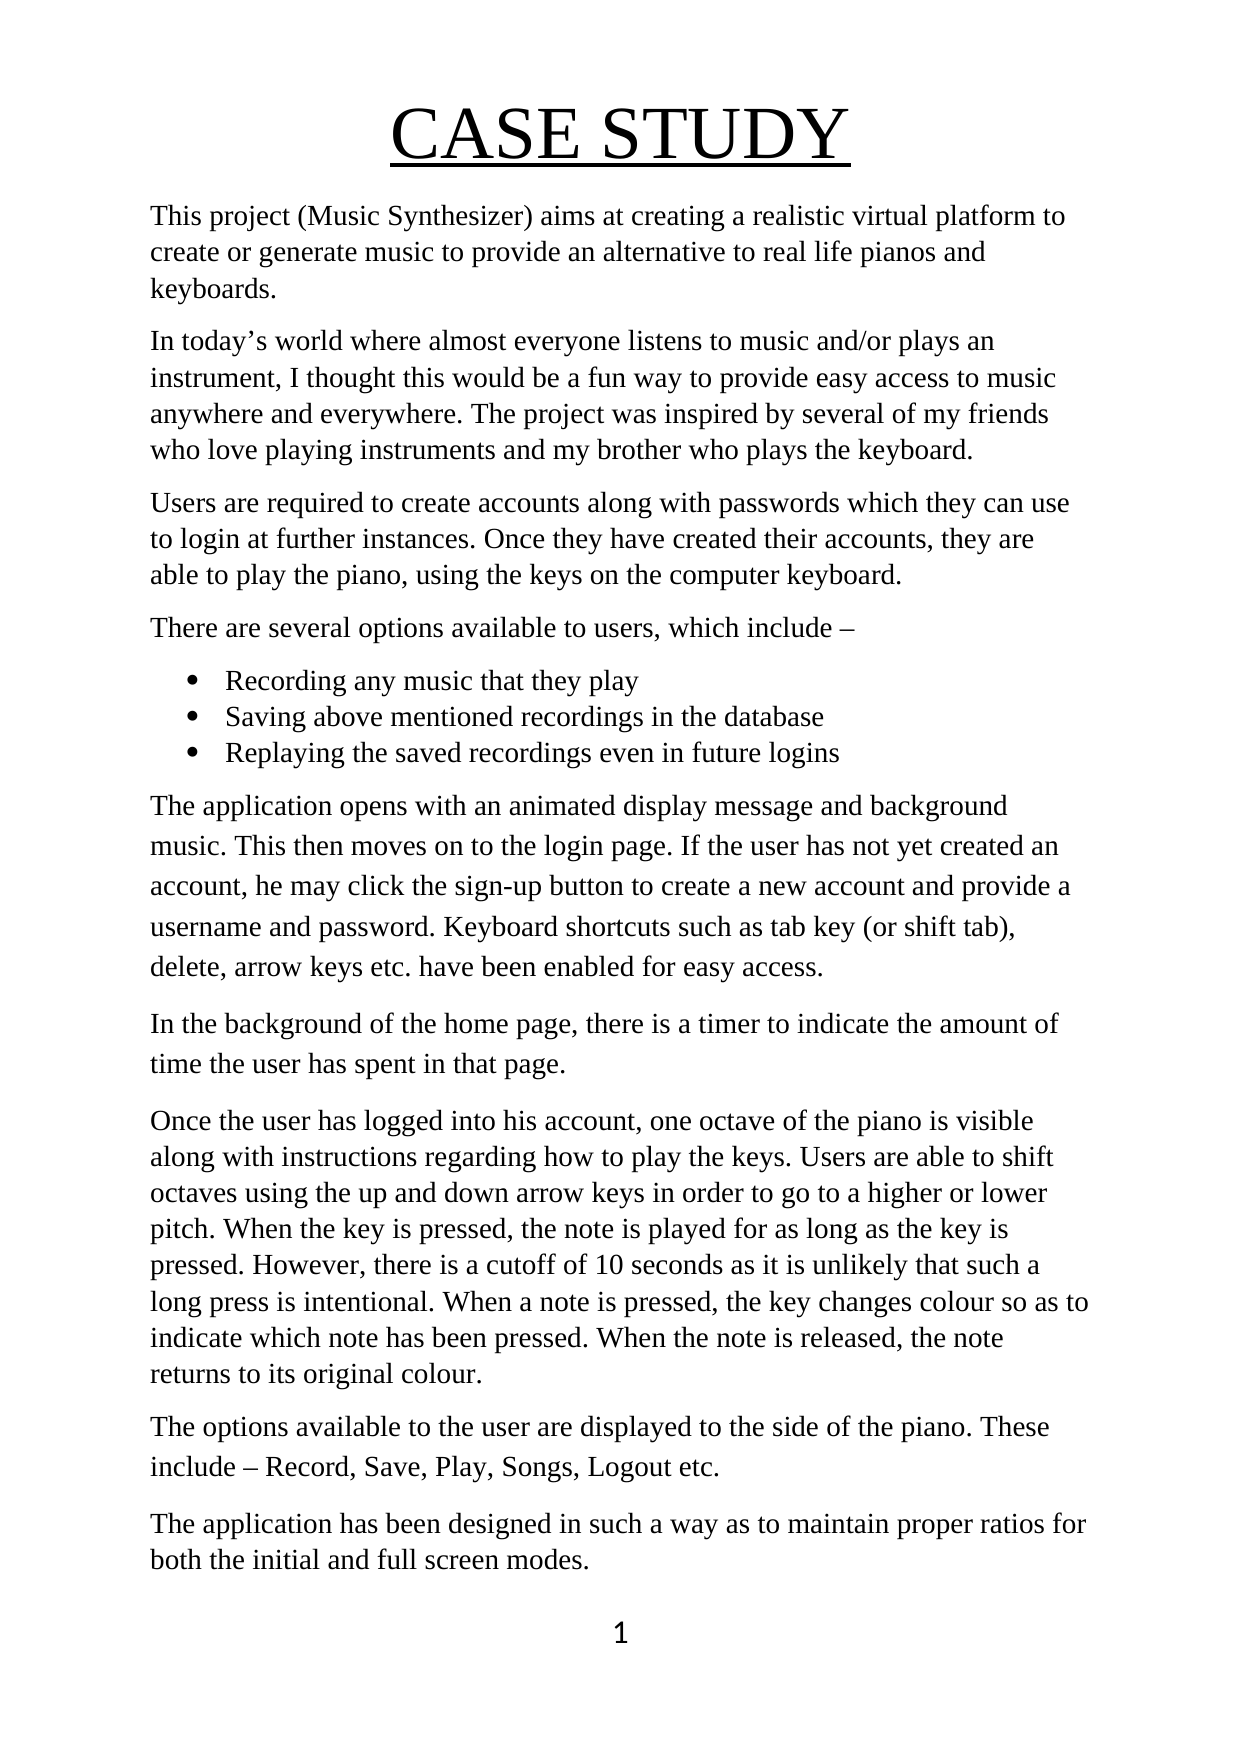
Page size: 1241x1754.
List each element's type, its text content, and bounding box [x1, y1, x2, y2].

text Users are required to create accounts along with passwords which they can use to login at further instances. Once they have created their accounts, they are able to play the piano, using the keys on the computer keyboard. [150, 485, 1090, 591]
text The options available to the user are displayed to the side of the piano. These include – Record, Save, Play, Songs, Logout etc. [150, 1409, 1090, 1482]
text CASE STUDY [150, 89, 1090, 175]
text The application opens with an animated display message and background music. This then moves on to the login page. If the user has not yet created an account, he may click the sign-up button to create a new account and provide a username and password. Keyboard shortcuts such as tab key (or shift tab), delete, arrow keys etc. have been enabled for easy access. [150, 788, 1090, 982]
list Replaying the saved recordings even in future logins [187, 735, 1090, 769]
list Recording any music that they play [187, 663, 1090, 696]
list Saving above mentioned recordings in the database [187, 699, 1090, 733]
text There are several options available to users, which include – [150, 610, 1090, 643]
text The application has been designed in such a way as to maintain proper ratios for both the initial and full screen modes. [150, 1506, 1090, 1576]
text In the background of the home page, there is a timer to indicate the amount of time the user has spent in that page. [150, 1006, 1090, 1079]
text This project (Music Synthesizer) aims at creating a realistic virtual platform to create or generate music to provide an alternative to real life pianos and keyboards. [150, 198, 1090, 304]
text Once the user has logged into his account, one octave of the piano is visible along with instructions regarding how to play the keys. Users are able to shift octaves using the up and down arrow keys in order to go to a higher or lower pitch. When the key is pressed, the note is played for as long as the key is pressed. However, there is a cutoff of 10 seconds as it is unlikely that such a long press is intentional. When a note is pressed, the key changes colour so as to indicate which note has been pressed. When the note is released, the note returns to its original colour. [150, 1103, 1090, 1389]
text In today’s world where almost everyone listens to music and/or plays an instrument, I thought this would be a fun way to provide easy access to music anywhere and everywhere. The project was inspired by several of my friends who love playing instruments and my brother who plays the keyboard. [150, 323, 1090, 466]
